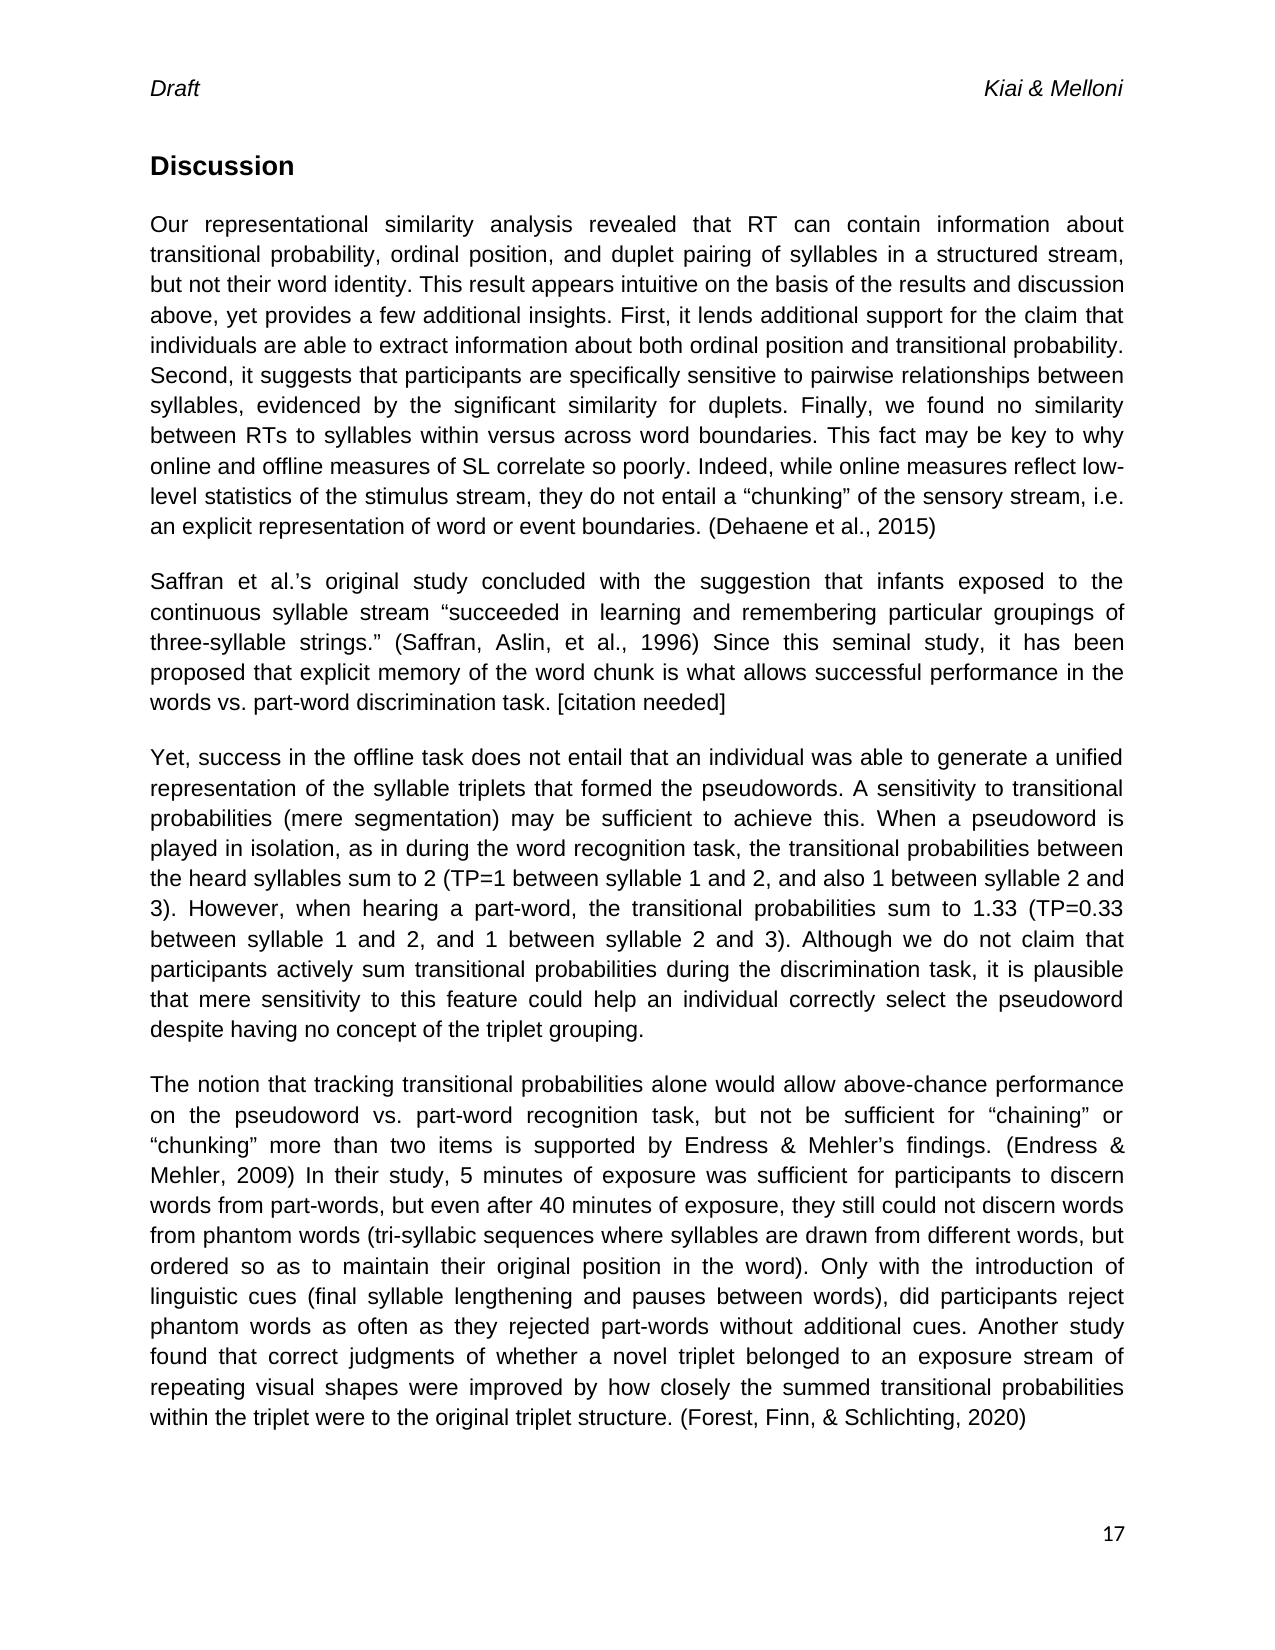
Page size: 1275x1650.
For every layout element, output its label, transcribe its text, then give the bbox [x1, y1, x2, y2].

text Yet, success in the offline task does not entail that an individual was able to generate a unified representation of the syllable triplets that formed the pseudowords. A sensitivity to transitional probabilities (mere segmentation) may be sufficient to achieve this. When a pseudoword is played in isolation, as in during the word recognition task, the transitional probabilities between the heard syllables sum to 2 (TP=1 between syllable 1 and 2, and also 1 between syllable 2 and 3). However, when hearing a part-word, the transitional probabilities sum to 1.33 (TP=0.33 between syllable 1 and 2, and 1 between syllable 2 and 3). Although we do not claim that participants actively sum transitional probabilities during the discrimination task, it is plausible that mere sensitivity to this feature could help an individual correctly select the pseudoword despite having no concept of the triplet grouping. [150, 744, 1125, 1042]
text Saffran et al.’s original study concluded with the suggestion that infants exposed to the continuous syllable stream “succeeded in learning and remembering particular groupings of three-syllable strings.” (Saffran, Aslin, et al., 1996) Since this seminal study, it has been proposed that explicit memory of the word chunk is what allows successful performance in the words vs. part-word discrimination task. [citation needed] [150, 568, 1125, 715]
text The notion that tracking transitional probabilities alone would allow above-chance performance on the pseudoword vs. part-word recognition task, but not be sufficient for “chaining” or “chunking” more than two items is supported by Endress & Mehler’s findings. (Endress & Mehler, 2009) In their study, 5 minutes of exposure was sufficient for participants to discern words from part-words, but even after 40 minutes of exposure, they still could not discern words from phantom words (tri-syllabic sequences where syllables are drawn from different words, but ordered so as to maintain their original position in the word). Only with the introduction of linguistic cues (final syllable lengthening and pauses between words), did participants reject phantom words as often as they rejected part-words without additional cues. Another study found that correct judgments of whether a novel triplet belonged to an exposure stream of repeating visual shapes were improved by how closely the summed transitional probabilities within the triplet were to the original triplet structure. (Forest, Finn, & Schlichting, 2020) [150, 1071, 1125, 1430]
subtitle Discussion [150, 150, 1125, 181]
text Our representational similarity analysis revealed that RT can contain information about transitional probability, ordinal position, and duplet pairing of syllables in a structured stream, but not their word identity. This result appears intuitive on the basis of the results and discussion above, yet provides a few additional insights. First, it lends additional support for the claim that individuals are able to extract information about both ordinal position and transitional probability. Second, it suggests that participants are specifically sensitive to pairwise relationships between syllables, evidenced by the significant similarity for duplets. Finally, we found no similarity between RTs to syllables within versus across word boundaries. This fact may be key to why online and offline measures of SL correlate so poorly. Indeed, while online measures reflect low-level statistics of the stimulus stream, they do not entail a “chunking” of the sensory stream, i.e. an explicit representation of word or event boundaries. (Dehaene et al., 2015) [150, 211, 1125, 539]
